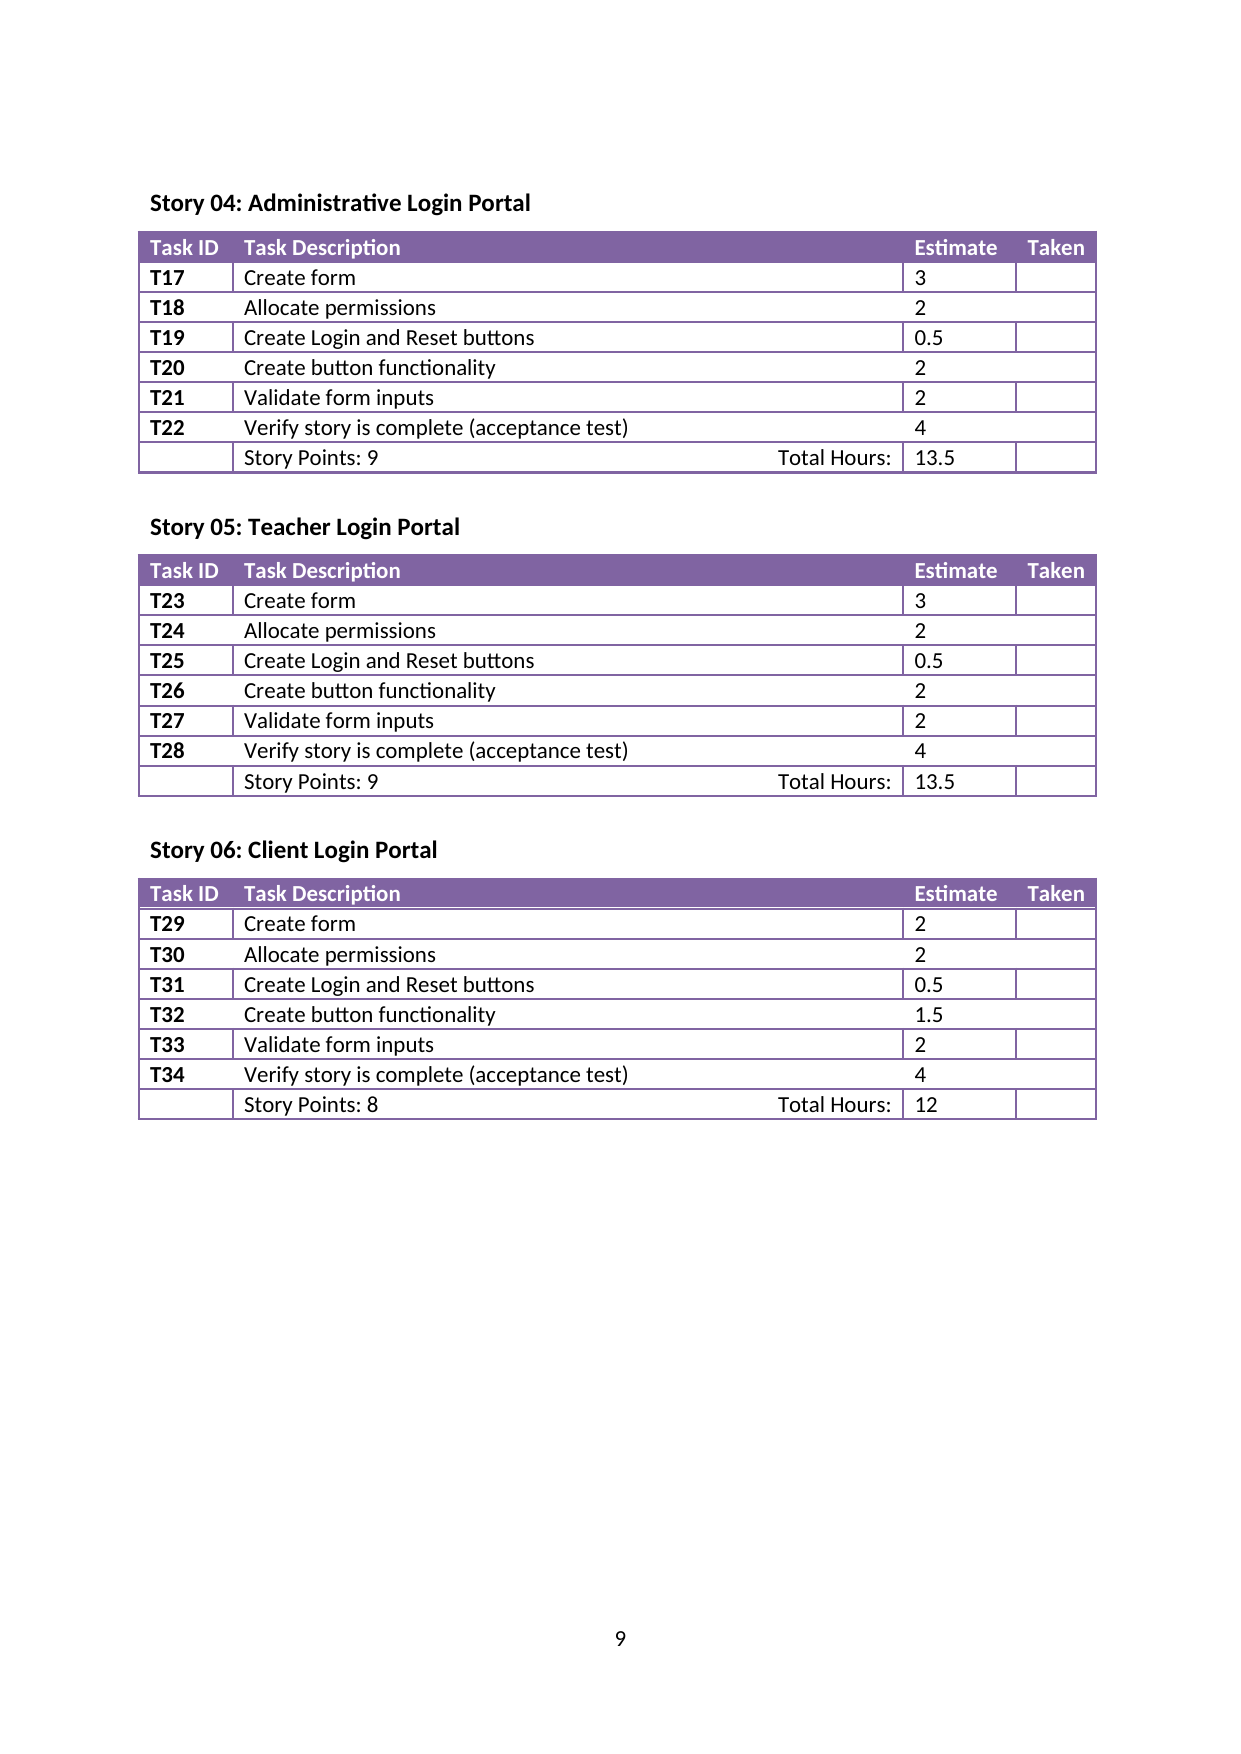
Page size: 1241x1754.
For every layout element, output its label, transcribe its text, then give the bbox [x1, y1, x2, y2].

table_cell [140, 767, 232, 795]
table_cell 2 [903, 676, 1016, 704]
table_cell Validate form inputs [234, 707, 902, 734]
table_cell T33 [140, 1030, 232, 1058]
table_cell Story Points: 8 Total Hours: [234, 1090, 902, 1118]
table_cell [1017, 586, 1095, 614]
table_cell [140, 1090, 232, 1118]
table_cell Create button functionality [233, 353, 903, 381]
table_cell [1017, 1030, 1095, 1058]
table_cell 0.5 [904, 970, 1015, 998]
table_cell T17 [140, 263, 232, 291]
table_header Estimate [903, 880, 1016, 907]
table_cell 3 [904, 263, 1015, 291]
table_cell Verify story is complete (acceptance test) [233, 413, 903, 441]
table_header Taken [1016, 233, 1095, 261]
table_cell T27 [140, 707, 232, 734]
table_cell 4 [903, 737, 1016, 765]
table_cell T23 [140, 586, 232, 614]
table_cell [1017, 383, 1095, 411]
table_cell 2 [903, 616, 1016, 644]
table_cell 12 [904, 1090, 1015, 1118]
table_cell Create Login and Reset buttons [234, 646, 902, 674]
table_cell [1016, 676, 1095, 704]
table_cell Allocate permissions [233, 616, 903, 644]
table_cell 2 [903, 293, 1016, 321]
table_cell [1016, 737, 1095, 765]
table_header Task Description [233, 556, 903, 584]
table_cell 2 [904, 1030, 1015, 1058]
table_header Estimate [903, 233, 1016, 261]
table_cell Allocate permissions [233, 940, 903, 968]
table_cell T31 [140, 970, 232, 998]
table_cell [1016, 413, 1095, 441]
table_cell T25 [140, 646, 232, 674]
table_cell T29 [140, 910, 232, 938]
table_cell Validate form inputs [234, 383, 902, 411]
table_cell [140, 443, 232, 471]
subtitle Story 06: Client Login Portal [150, 834, 1090, 865]
table_cell T24 [140, 616, 233, 644]
table_cell [1016, 616, 1095, 644]
table_cell Create form [234, 586, 902, 614]
table_cell Story Points: 9 Total Hours: [234, 443, 902, 471]
table_cell Allocate permissions [233, 293, 903, 321]
subtitle Story 04: Administrative Login Portal [150, 187, 1090, 218]
subtitle Story 05: Teacher Login Portal [150, 511, 1090, 541]
table_header Task Description [233, 880, 903, 907]
table_cell 0.5 [904, 646, 1015, 674]
table_cell [1016, 1000, 1095, 1028]
table_cell 2 [904, 910, 1015, 938]
table_cell 0.5 [904, 323, 1015, 351]
table_cell Create form [234, 263, 902, 291]
table_cell 4 [903, 1060, 1016, 1088]
table_header Taken [1016, 880, 1095, 907]
table_cell [1017, 707, 1095, 734]
table_cell Verify story is complete (acceptance test) [233, 1060, 903, 1088]
table_header Estimate [903, 556, 1016, 584]
table_cell [1017, 970, 1095, 998]
table_cell 4 [903, 413, 1016, 441]
table_header Taken [1016, 556, 1095, 584]
table_cell [1017, 263, 1095, 291]
table_cell T32 [140, 1000, 233, 1028]
table_cell [1017, 323, 1095, 351]
table_cell T20 [140, 353, 233, 381]
table_header Task ID [140, 880, 233, 907]
table_cell 2 [904, 383, 1015, 411]
table_cell T26 [140, 676, 233, 704]
table_cell 2 [903, 940, 1016, 968]
table_cell [1017, 910, 1095, 938]
table_cell [1017, 646, 1095, 674]
table_header Task ID [140, 556, 233, 584]
table_cell T22 [140, 413, 233, 441]
table_cell T18 [140, 293, 233, 321]
table_cell 3 [904, 586, 1015, 614]
table_cell Create button functionality [233, 676, 903, 704]
table_cell [1017, 1090, 1095, 1118]
table_cell Create button functionality [233, 1000, 903, 1028]
table_cell Story Points: 9 Total Hours: [234, 767, 902, 795]
table_cell [1017, 767, 1095, 795]
table_cell [1016, 940, 1095, 968]
table_cell T19 [140, 323, 232, 351]
table_cell Verify story is complete (acceptance test) [233, 737, 903, 765]
table_cell T21 [140, 383, 232, 411]
table_cell [1017, 443, 1095, 471]
table_cell Create Login and Reset buttons [234, 323, 902, 351]
table_cell [1016, 353, 1095, 381]
table_cell 1.5 [903, 1000, 1016, 1028]
table_cell 2 [903, 353, 1016, 381]
table_cell 2 [904, 707, 1015, 734]
table_cell T34 [140, 1060, 233, 1088]
table_cell Validate form inputs [234, 1030, 902, 1058]
table_header Task Description [233, 233, 903, 261]
table_cell 13.5 [904, 443, 1015, 471]
table_cell Create Login and Reset buttons [234, 970, 902, 998]
table_cell Create form [234, 910, 902, 938]
table_cell T28 [140, 737, 233, 765]
table_cell [1016, 293, 1095, 321]
table_cell 13.5 [904, 767, 1015, 795]
table_header Task ID [140, 233, 233, 261]
table_cell [1016, 1060, 1095, 1088]
table_cell T30 [140, 940, 233, 968]
